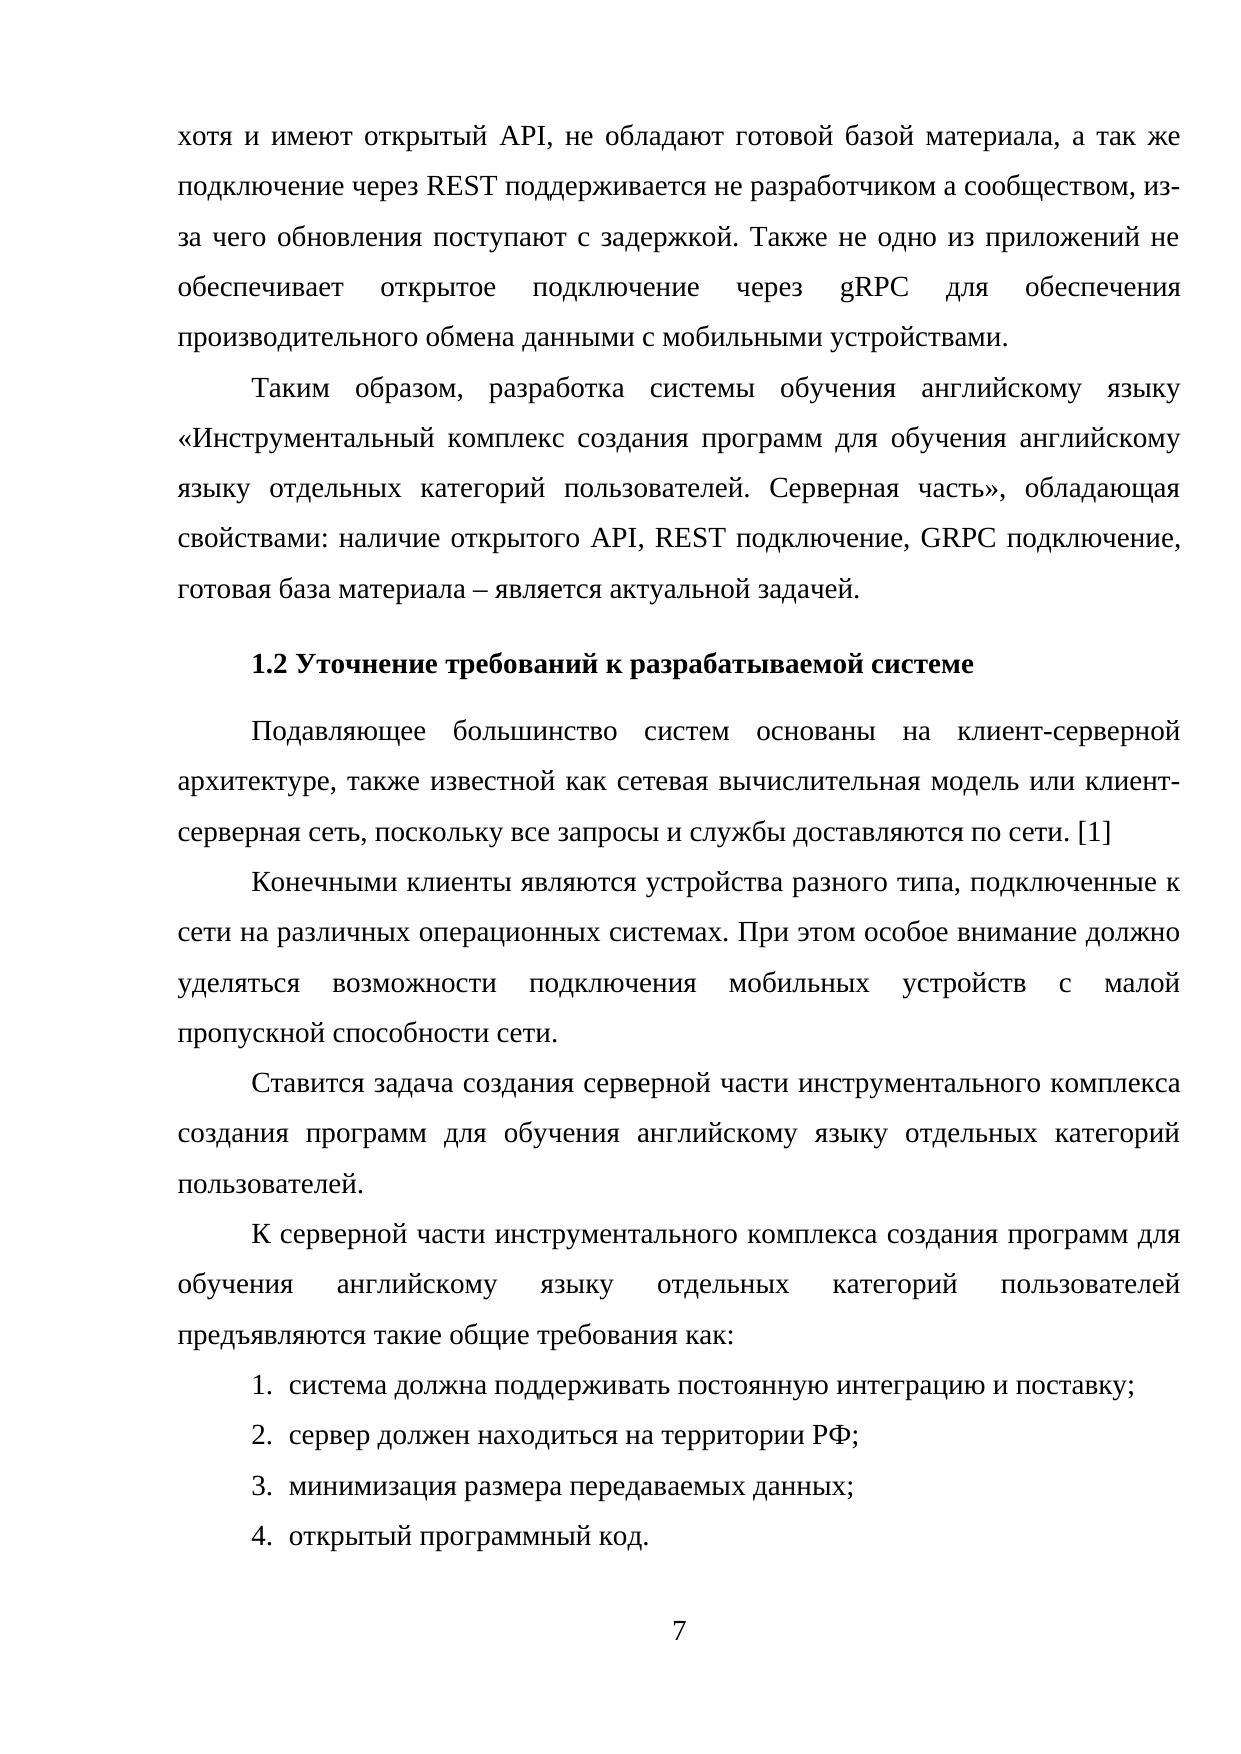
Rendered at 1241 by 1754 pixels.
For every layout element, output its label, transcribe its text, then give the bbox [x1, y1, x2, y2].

list минимизация размера передаваемых данных; [251, 1468, 1181, 1501]
text Таким образом, разработка системы обучения английскому языку «Инструментальный комплекс создания программ для обучения английскому языку отдельных категорий пользователей. Серверная часть», обладающая свойствами: наличие открытого API, REST подключение, GRPC подключение, готовая база материала – является актуальной задачей. [177, 370, 1181, 604]
list сервер должен находиться на территории РФ; [251, 1417, 1181, 1451]
text Ставится задача создания серверной части инструментального комплекса создания программ для обучения английскому языку отдельных категорий пользователей. [177, 1065, 1181, 1199]
text К серверной части инструментального комплекса создания программ для обучения английскому языку отдельных категорий пользователей предъявляются такие общие требования как: [177, 1216, 1181, 1350]
list открытый программный код. [251, 1518, 1181, 1552]
list система должна поддерживать постоянную интеграцию и поставку; [251, 1367, 1181, 1401]
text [177, 118, 1181, 353]
text Конечными клиенты являются устройства разного типа, подключенные к сети на различных операционных системах. При этом особое внимание должно уделяться возможности подключения мобильных устройств с малой пропускной способности сети. [177, 864, 1181, 1048]
text Уточнение требований к разрабатываемой системе [177, 646, 1181, 680]
text Подавляющее большинство систем основаны на клиент-серверной архитектуре, также известной как сетевая вычислительная модель или клиент-серверная сеть, поскольку все запросы и службы доставляются по сети. [1] [177, 713, 1181, 847]
